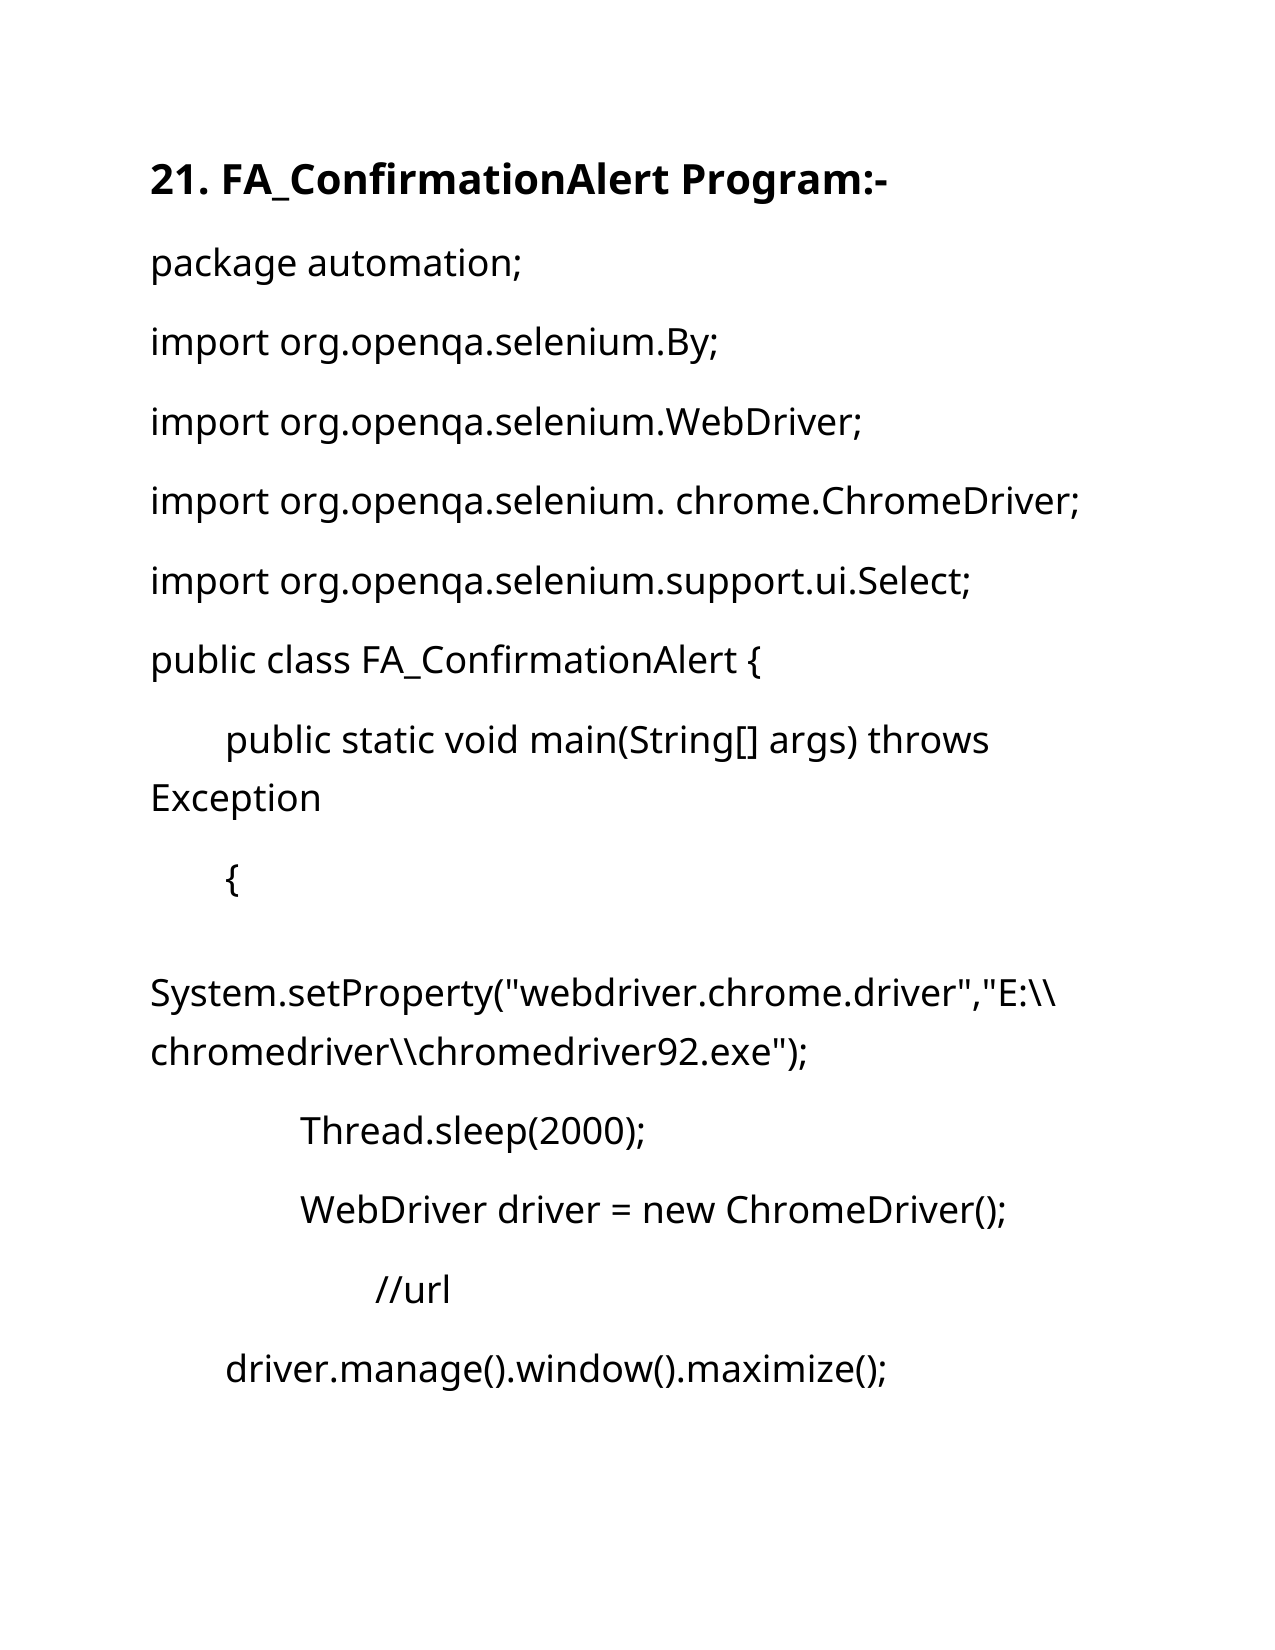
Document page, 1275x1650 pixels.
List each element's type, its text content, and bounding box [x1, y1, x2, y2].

text import org.openqa.selenium. chrome.ChromeDriver; [150, 474, 1125, 526]
text System.setProperty("webdriver.chrome.driver","E:\\chromedriver\\chromedriver92.exe"); [150, 931, 1125, 1076]
text //url [150, 1263, 1125, 1314]
text import org.openqa.selenium.By; [150, 316, 1125, 367]
text public class FA_ConfirmationAlert { [150, 633, 1125, 684]
text Thread.sleep(2000); [150, 1104, 1125, 1155]
text package automation; [150, 236, 1125, 287]
text driver.manage().window().maximize(); [150, 1343, 1125, 1394]
text WebDriver driver = new ChromeDriver(); [150, 1184, 1125, 1235]
text { [150, 851, 1125, 902]
text 21. FA_ConfirmationAlert Program:- [150, 150, 1125, 207]
text public static void main(String[] args) throws Exception [150, 713, 1125, 823]
text import org.openqa.selenium.support.ui.Select; [150, 554, 1125, 605]
text import org.openqa.selenium.WebDriver; [150, 395, 1125, 446]
